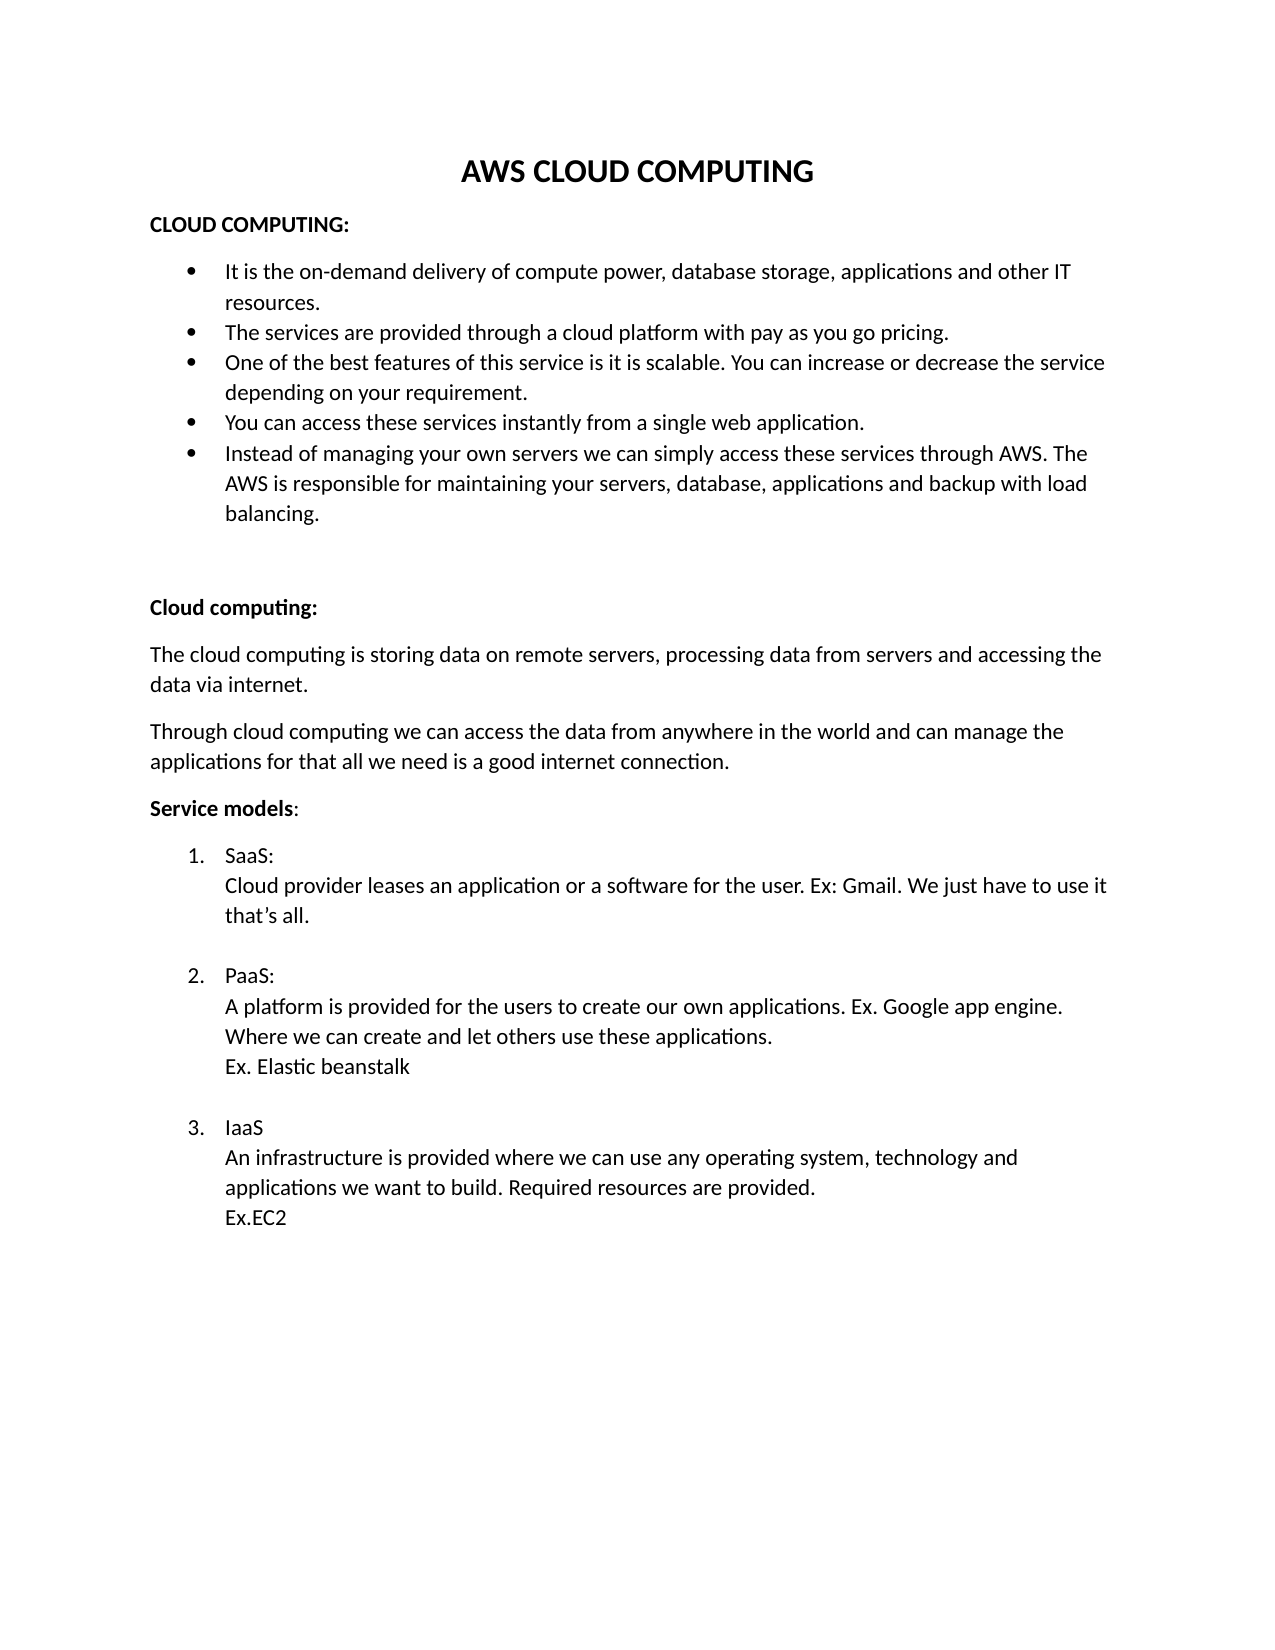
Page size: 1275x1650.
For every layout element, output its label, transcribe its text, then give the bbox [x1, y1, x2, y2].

text CLOUD COMPUTING: [150, 211, 1125, 239]
text AWS CLOUD COMPUTING [150, 150, 1125, 191]
list Ex. Elastic beanstalk [225, 1052, 1125, 1080]
list IaaS [187, 1113, 1125, 1141]
list An infrastructure is provided where we can use any operating system, technology and applications we want to build. Required resources are provided. [225, 1143, 1125, 1201]
list Ex.EC2 [225, 1203, 1125, 1231]
list One of the best features of this service is it is scalable. You can increase or decrease the service depending on your requirement. [187, 348, 1125, 406]
list PaaS: [187, 962, 1125, 990]
list SaaS: [187, 841, 1125, 869]
text Cloud computing: [150, 593, 1125, 621]
text The cloud computing is storing data on remote servers, processing data from servers and accessing the data via internet. [150, 640, 1125, 698]
list Cloud provider leases an application or a software for the user. Ex: Gmail. We just have to use it that’s all. [225, 871, 1125, 929]
text Through cloud computing we can access the data from anywhere in the world and can manage the applications for that all we need is a good internet connection. [150, 717, 1125, 775]
list Instead of managing your own servers we can simply access these services through AWS. The AWS is responsible for maintaining your servers, database, applications and backup with load balancing. [187, 439, 1125, 527]
list A platform is provided for the users to create our own applications. Ex. Google app engine. Where we can create and let others use these applications. [225, 992, 1125, 1050]
list It is the on-demand delivery of compute power, database storage, applications and other IT resources. [187, 257, 1125, 316]
list The services are provided through a cloud platform with pay as you go pricing. [187, 318, 1125, 346]
list You can access these services instantly from a single web application. [187, 408, 1125, 437]
text Service models: [150, 794, 1125, 822]
